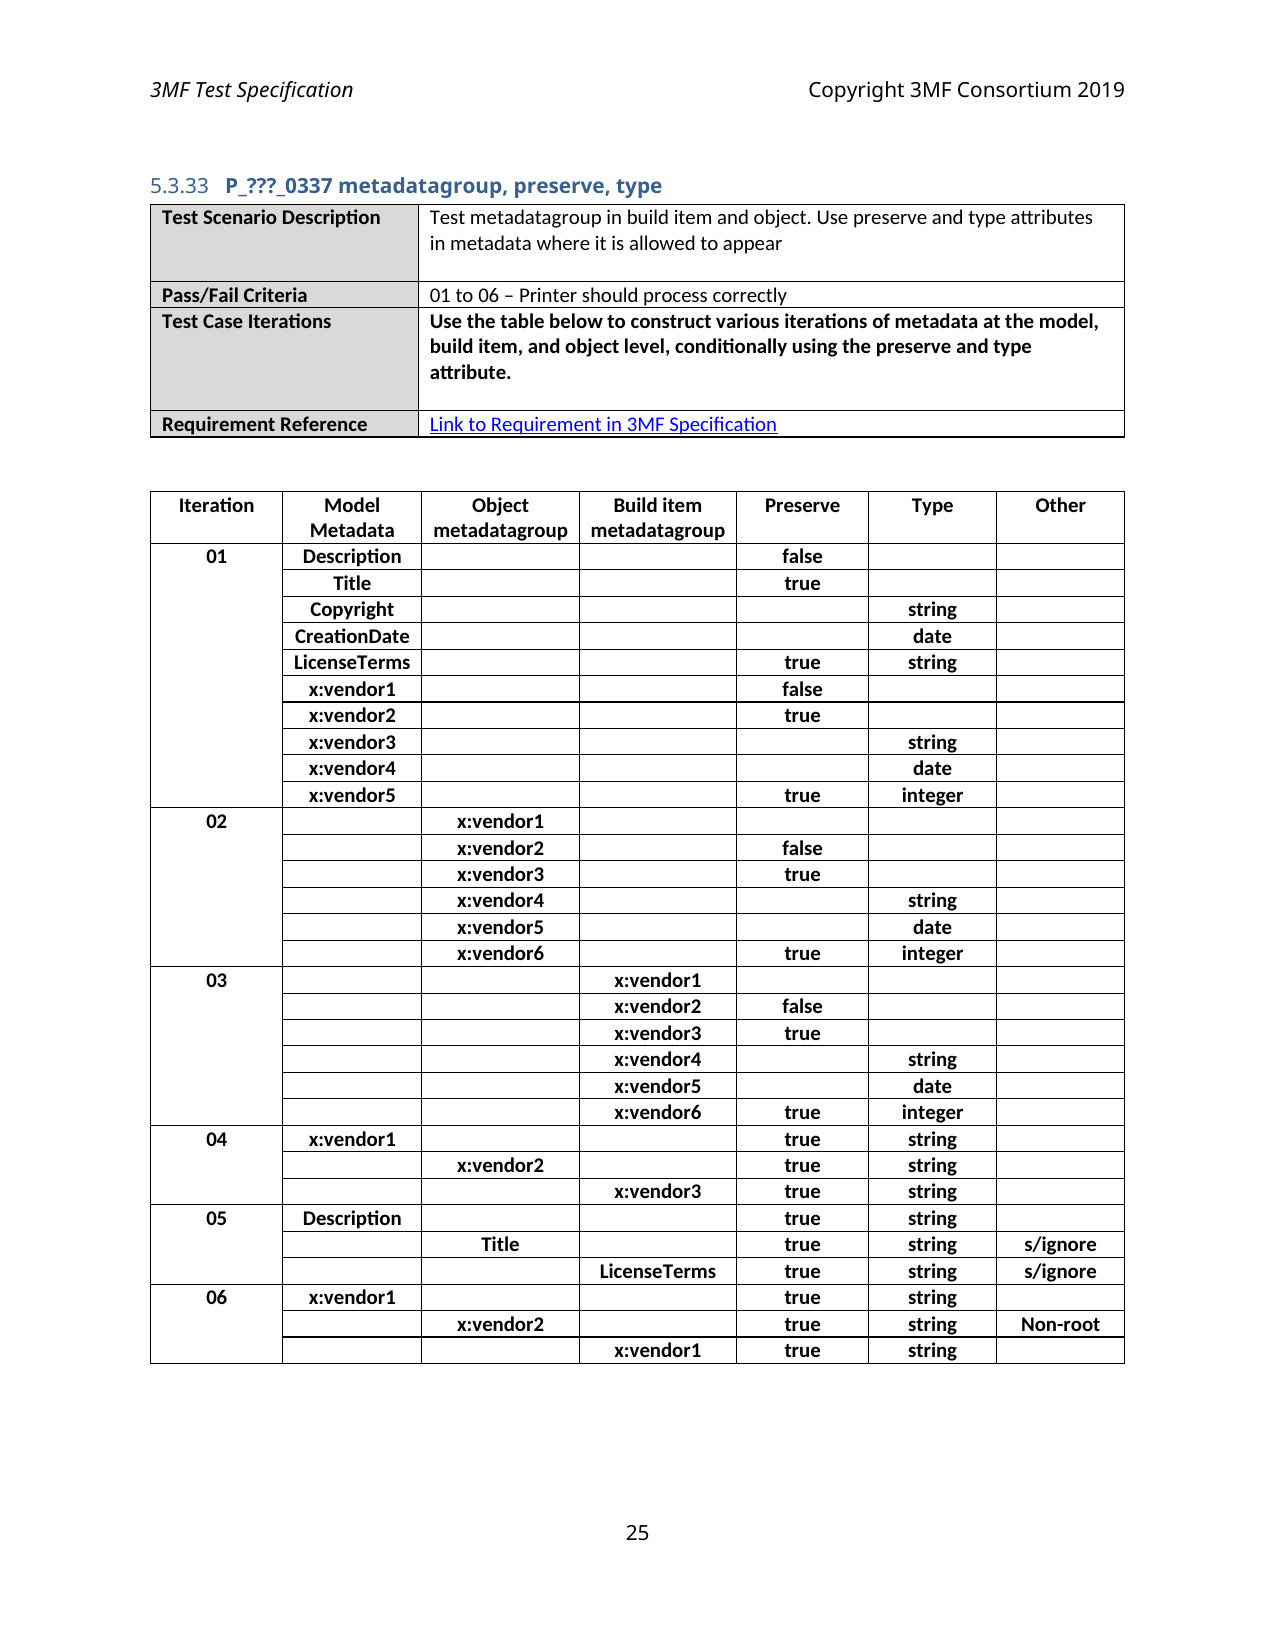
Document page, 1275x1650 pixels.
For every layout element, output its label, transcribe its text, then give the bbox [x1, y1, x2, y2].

table_cell Requirement Reference [151, 411, 418, 436]
table_cell true [737, 1258, 868, 1283]
table_cell Link to Requirement in 3MF Specification [419, 411, 1124, 436]
table_cell [997, 1179, 1124, 1204]
table_cell true [737, 1232, 868, 1257]
table_cell [737, 888, 868, 913]
table_cell [422, 1258, 579, 1283]
table_cell x:vendor6 [422, 941, 579, 966]
table_cell [422, 1205, 579, 1231]
table_cell [997, 1205, 1124, 1231]
table_header Build item metadatagroup [580, 492, 736, 543]
table_cell [997, 861, 1124, 887]
table_cell false [737, 544, 868, 569]
table_cell [580, 1311, 736, 1336]
table_cell [283, 835, 421, 860]
table_header Preserve [737, 492, 868, 543]
table_cell [422, 782, 579, 807]
table_cell x:vendor5 [283, 782, 421, 807]
table_cell [997, 782, 1124, 807]
table_cell integer [869, 1099, 996, 1125]
table_cell [997, 1046, 1124, 1072]
table_cell [997, 808, 1124, 834]
table_cell date [869, 914, 996, 939]
table_cell [737, 808, 868, 834]
table_cell [580, 861, 736, 887]
table_cell date [869, 623, 996, 648]
table_cell [997, 914, 1124, 939]
table_cell x:vendor3 [422, 861, 579, 887]
table_cell [580, 1205, 736, 1231]
table_cell true [737, 1099, 868, 1125]
table_cell date [869, 755, 996, 781]
table_cell [997, 570, 1124, 596]
table_cell string [869, 597, 996, 622]
table_cell 05 [151, 1205, 282, 1283]
table_cell [997, 1073, 1124, 1098]
table_cell [580, 703, 736, 728]
table_cell [422, 676, 579, 701]
table_cell [997, 597, 1124, 622]
table_cell x:vendor2 [422, 1152, 579, 1178]
table_cell string [869, 1152, 996, 1178]
table_cell [422, 544, 579, 569]
table_header Type [869, 492, 996, 543]
table_cell true [737, 1152, 868, 1178]
table_cell [997, 544, 1124, 569]
table_cell [283, 1046, 421, 1072]
table_cell [283, 1152, 421, 1178]
table_cell [283, 861, 421, 887]
table_cell [283, 808, 421, 834]
table_cell false [737, 835, 868, 860]
table_cell string [869, 650, 996, 675]
table_cell Description [283, 544, 421, 569]
table_cell [580, 1152, 736, 1178]
table_cell true [737, 861, 868, 887]
table_cell [580, 1126, 736, 1151]
table_cell Non-root [997, 1311, 1124, 1336]
table_cell string [869, 1232, 996, 1257]
table_cell string [869, 1311, 996, 1336]
table_cell [422, 1338, 579, 1363]
table_cell Title [422, 1232, 579, 1257]
table_cell [422, 650, 579, 675]
table_cell [997, 967, 1124, 992]
table_cell [422, 1046, 579, 1072]
table_cell [283, 1311, 421, 1336]
table_cell [869, 808, 996, 834]
table_cell [737, 1046, 868, 1072]
table_cell 04 [151, 1126, 282, 1204]
subtitle P_???_0337 metadatagroup, preserve, type [150, 171, 1125, 199]
table_cell x:vendor4 [283, 755, 421, 781]
table_cell false [737, 676, 868, 701]
table_cell [869, 544, 996, 569]
table_cell true [737, 1338, 868, 1363]
table_cell [422, 1020, 579, 1045]
table_cell true [737, 1179, 868, 1204]
table_cell x:vendor6 [580, 1099, 736, 1125]
table_cell LicenseTerms [580, 1258, 736, 1283]
table_cell true [737, 941, 868, 966]
table_cell true [737, 1285, 868, 1310]
table_cell [869, 703, 996, 728]
table_cell string [869, 1285, 996, 1310]
table_cell [580, 1285, 736, 1310]
table_header Iteration [151, 492, 282, 543]
table_cell [283, 967, 421, 992]
table_cell date [869, 1073, 996, 1098]
table_cell 02 [151, 808, 282, 966]
table_cell string [869, 1258, 996, 1283]
table_cell [737, 597, 868, 622]
table_cell x:vendor3 [283, 729, 421, 754]
table_cell [580, 835, 736, 860]
table_cell [580, 1232, 736, 1257]
table_cell x:vendor2 [283, 703, 421, 728]
table_cell [422, 570, 579, 596]
table_cell [422, 623, 579, 648]
table_cell [997, 994, 1124, 1019]
table_cell true [737, 1020, 868, 1045]
table_cell Pass/Fail Criteria [151, 282, 418, 307]
table_cell x:vendor3 [580, 1179, 736, 1204]
table_cell true [737, 650, 868, 675]
table_header Test metadatagroup in build item and object. Use preserve and type attributes in metadata where it is allowed to appear [419, 205, 1124, 281]
table_cell [737, 623, 868, 648]
table_cell string [869, 1179, 996, 1204]
table_cell x:vendor1 [580, 1338, 736, 1363]
table_cell x:vendor5 [422, 914, 579, 939]
table_cell [997, 941, 1124, 966]
table_cell [283, 1338, 421, 1363]
table_cell x:vendor3 [580, 1020, 736, 1045]
table_cell LicenseTerms [283, 650, 421, 675]
table_cell true [737, 1205, 868, 1231]
table_cell [580, 650, 736, 675]
table_cell [422, 1073, 579, 1098]
table_cell [422, 1126, 579, 1151]
table_cell [422, 1179, 579, 1204]
table_cell [997, 1020, 1124, 1045]
table_cell Copyright [283, 597, 421, 622]
table_cell [997, 1338, 1124, 1363]
table_cell string [869, 1338, 996, 1363]
table_cell [580, 729, 736, 754]
table_cell string [869, 888, 996, 913]
table_cell [737, 1073, 868, 1098]
table_cell [422, 729, 579, 754]
table_cell integer [869, 782, 996, 807]
table_cell [422, 703, 579, 728]
table_cell x:vendor1 [580, 967, 736, 992]
table_cell [869, 835, 996, 860]
table_cell [869, 861, 996, 887]
table_cell [997, 888, 1124, 913]
table_cell string [869, 1205, 996, 1231]
table_cell string [869, 1126, 996, 1151]
table_cell [869, 967, 996, 992]
table_header Test Scenario Description [151, 205, 418, 281]
table_cell [997, 703, 1124, 728]
table_cell x:vendor2 [580, 994, 736, 1019]
table_cell [283, 1179, 421, 1204]
table_cell x:vendor4 [422, 888, 579, 913]
table_cell [422, 597, 579, 622]
table_cell [997, 1152, 1124, 1178]
table_cell [997, 835, 1124, 860]
table_cell false [737, 994, 868, 1019]
table_cell [580, 755, 736, 781]
table_cell [422, 1099, 579, 1125]
table_cell Title [283, 570, 421, 596]
table_cell [737, 729, 868, 754]
table_cell [997, 729, 1124, 754]
table_cell Description [283, 1205, 421, 1231]
table_cell [869, 570, 996, 596]
table_cell [422, 1285, 579, 1310]
table_cell s/ignore [997, 1258, 1124, 1283]
table_cell x:vendor4 [580, 1046, 736, 1072]
table_cell [580, 914, 736, 939]
table_cell [997, 623, 1124, 648]
table_cell [283, 941, 421, 966]
table_cell [737, 967, 868, 992]
table_cell [283, 914, 421, 939]
table_cell 01 to 06 – Printer should process correctly [419, 282, 1124, 307]
table_cell [283, 888, 421, 913]
table_cell x:vendor1 [283, 676, 421, 701]
table_cell [580, 597, 736, 622]
table_cell [422, 755, 579, 781]
table_cell [580, 544, 736, 569]
table_cell [580, 782, 736, 807]
table_cell s/ignore [997, 1232, 1124, 1257]
table_cell x:vendor1 [283, 1285, 421, 1310]
table_cell [869, 676, 996, 701]
table_cell [997, 1099, 1124, 1125]
table_header Other [997, 492, 1124, 543]
table_cell [869, 1020, 996, 1045]
table_cell true [737, 782, 868, 807]
table_cell [869, 994, 996, 1019]
table_cell [737, 914, 868, 939]
table_cell [580, 888, 736, 913]
table_cell true [737, 703, 868, 728]
table_cell [580, 808, 736, 834]
table_cell [283, 1099, 421, 1125]
table_cell [283, 1073, 421, 1098]
table_cell true [737, 1126, 868, 1151]
table_cell x:vendor1 [422, 808, 579, 834]
table_cell [422, 967, 579, 992]
table_cell [283, 1258, 421, 1283]
table_cell [997, 676, 1124, 701]
table_cell Test Case Iterations [151, 308, 418, 410]
table_cell [997, 1285, 1124, 1310]
table_cell Use the table below to construct various iterations of metadata at the model, build item, and object level, conditionally using the preserve and type attribute. [419, 308, 1124, 410]
table_cell [580, 570, 736, 596]
table_cell true [737, 570, 868, 596]
table_cell true [737, 1311, 868, 1336]
table_cell string [869, 729, 996, 754]
table_cell [997, 1126, 1124, 1151]
table_cell [580, 676, 736, 701]
table_cell 03 [151, 967, 282, 1125]
table_cell integer [869, 941, 996, 966]
table_cell x:vendor1 [283, 1126, 421, 1151]
table_cell [997, 650, 1124, 675]
table_cell 06 [151, 1285, 282, 1363]
table_cell [283, 1232, 421, 1257]
table_header Model Metadata [283, 492, 421, 543]
table_cell x:vendor5 [580, 1073, 736, 1098]
table_cell [283, 994, 421, 1019]
table_cell x:vendor2 [422, 835, 579, 860]
table_cell string [869, 1046, 996, 1072]
table_header Object metadatagroup [422, 492, 579, 543]
table_cell [580, 941, 736, 966]
table_cell [283, 1020, 421, 1045]
table_cell x:vendor2 [422, 1311, 579, 1336]
table_cell [422, 994, 579, 1019]
table_cell CreationDate [283, 623, 421, 648]
table_cell [737, 755, 868, 781]
table_cell 01 [151, 544, 282, 807]
table_cell [997, 755, 1124, 781]
table_cell [580, 623, 736, 648]
